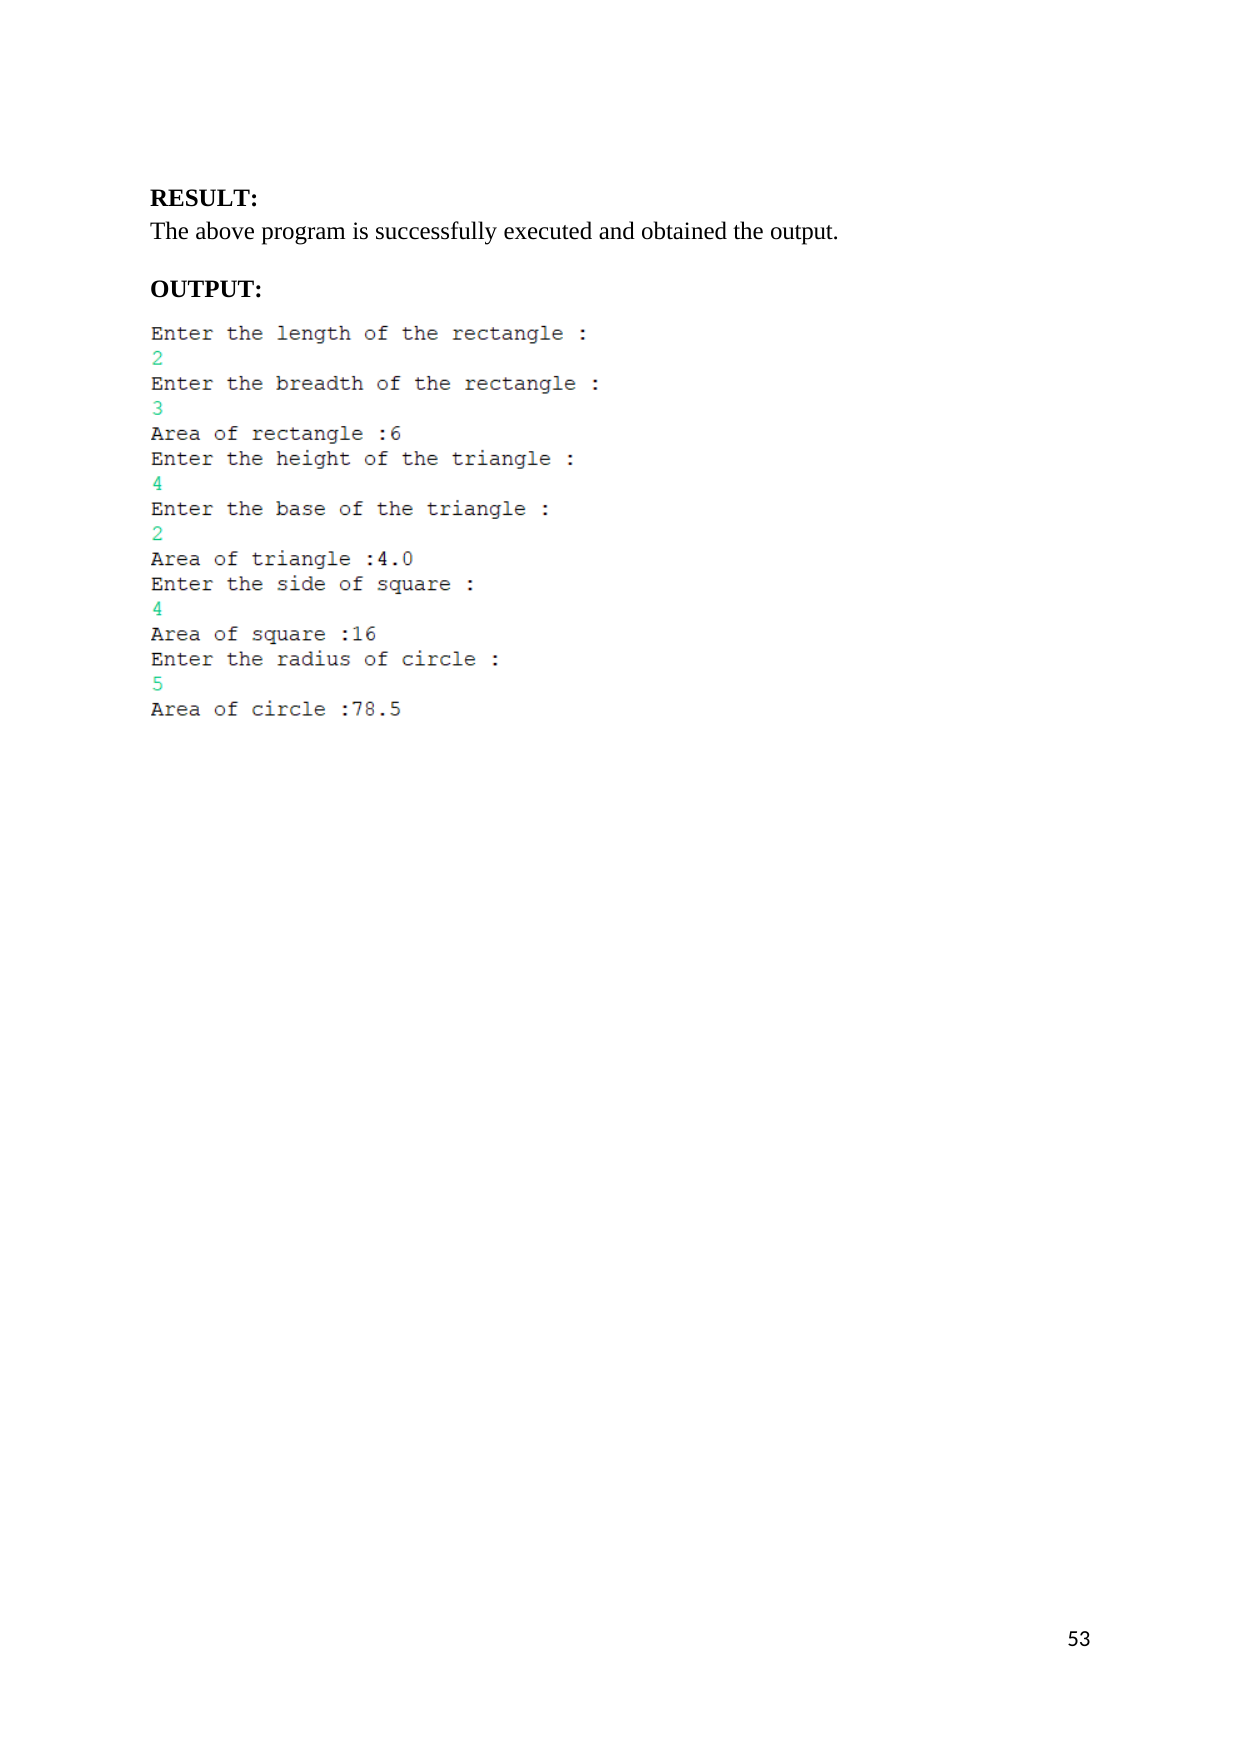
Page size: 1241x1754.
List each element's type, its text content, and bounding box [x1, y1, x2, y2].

text RESULT: [150, 183, 1090, 212]
text The above program is successfully executed and obtained the output. [150, 216, 1090, 245]
picture [150, 321, 708, 762]
text OUTPUT: [150, 274, 1090, 302]
